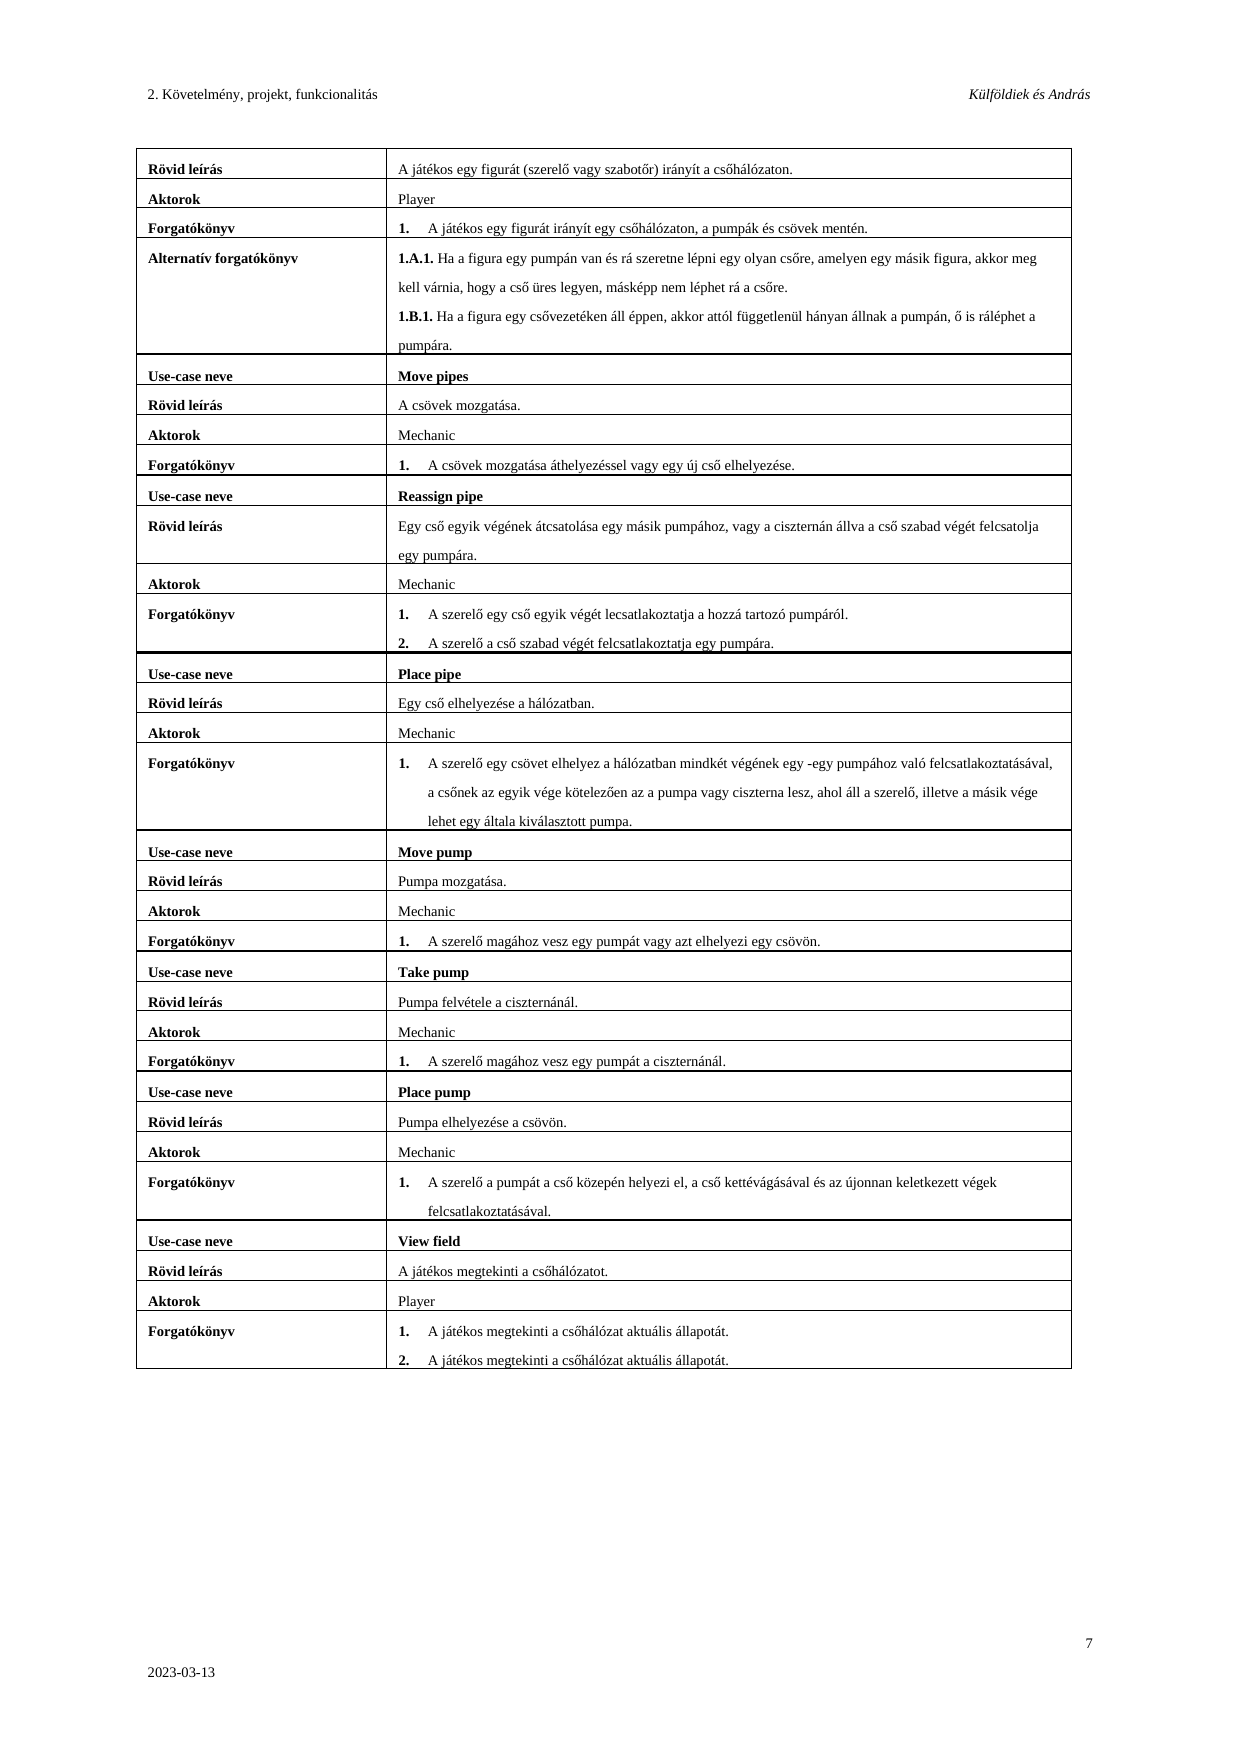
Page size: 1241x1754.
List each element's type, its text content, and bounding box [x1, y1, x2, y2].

table_cell Forgatókönyv [137, 594, 386, 651]
table_cell Aktorok [137, 891, 386, 920]
table_cell Rövid leírás [137, 683, 386, 712]
table_cell Pumpa felvétele a ciszternánál. [387, 982, 1071, 1010]
table_cell A szerelő magához vesz egy pumpát vagy azt elhelyezi egy csövön. [387, 921, 1071, 949]
table_header Place pump [387, 1072, 1071, 1101]
table_cell A csövek mozgatása áthelyezéssel vagy egy új cső elhelyezése. [387, 445, 1071, 473]
table_cell Forgatókönyv [137, 1162, 386, 1219]
table_cell A csövek mozgatása. [387, 385, 1071, 414]
table_header Use-case neve [137, 952, 386, 981]
table_cell A játékos megtekinti a csőhálózatot. [387, 1251, 1071, 1280]
table_cell Rövid leírás [137, 982, 386, 1010]
table_cell Pumpa elhelyezése a csövön. [387, 1102, 1071, 1131]
table_cell Mechanic [387, 1132, 1071, 1161]
table_cell Rövid leírás [137, 149, 386, 177]
table_cell Pumpa mozgatása. [387, 861, 1071, 890]
table_cell Aktorok [137, 415, 386, 444]
table_cell A játékos egy figurát (szerelő vagy szabotőr) irányít a csőhálózaton. [387, 149, 1071, 177]
table_header Use-case neve [137, 476, 386, 504]
table_header Use-case neve [137, 1221, 386, 1250]
table_cell Rövid leírás [137, 861, 386, 890]
table_header View field [387, 1221, 1071, 1250]
table_cell Mechanic [387, 564, 1071, 593]
table_cell Rövid leírás [137, 1251, 386, 1280]
table_cell Mechanic [387, 891, 1071, 920]
table_cell A szerelő egy cső egyik végét lecsatlakoztatja a hozzá tartozó pumpáról. A szerelő a cső szabad végét felcsatlakoztatja egy pumpára. [387, 594, 1071, 651]
table_cell Rövid leírás [137, 1102, 386, 1131]
table_cell Egy cső egyik végének átcsatolása egy másik pumpához, vagy a ciszternán állva a cső szabad végét felcsatolja egy pumpára. [387, 506, 1071, 563]
table_cell Mechanic [387, 415, 1071, 444]
table_cell Rövid leírás [137, 506, 386, 563]
table_cell Player [387, 179, 1071, 207]
table_cell Forgatókönyv [137, 445, 386, 473]
table_cell Aktorok [137, 1011, 386, 1040]
table_header Use-case neve [137, 1072, 386, 1101]
table_header Place pipe [387, 654, 1071, 682]
table_cell 1.A.1. Ha a figura egy pumpán van és rá szeretne lépni egy olyan csőre, amelyen egy másik figura, akkor meg kell várnia, hogy a cső üres legyen, másképp nem léphet rá a csőre. 1.B.1. Ha a figura egy csővezetéken áll éppen, akkor attól függetlenül hányan állnak a pumpán, ő is ráléphet a pumpára. [387, 238, 1071, 353]
table_cell Mechanic [387, 713, 1071, 742]
table_cell A szerelő egy csövet elhelyez a hálózatban mindkét végének egy -egy pumpához való felcsatlakoztatásával, a csőnek az egyik vége kötelezően az a pumpa vagy ciszterna lesz, ahol áll a szerelő, illetve a másik vége lehet egy általa kiválasztott pumpa. [387, 743, 1071, 829]
table_cell Forgatókönyv [137, 1041, 386, 1070]
table_cell Aktorok [137, 1281, 386, 1309]
table_cell A szerelő a pumpát a cső közepén helyezi el, a cső kettévágásával és az újonnan keletkezett végek felcsatlakoztatásával. [387, 1162, 1071, 1219]
table_cell Aktorok [137, 713, 386, 742]
table_header Move pipes [387, 355, 1071, 384]
table_cell Egy cső elhelyezése a hálózatban. [387, 683, 1071, 712]
table_cell Forgatókönyv [137, 1311, 386, 1368]
table_cell A játékos megtekinti a csőhálózat aktuális állapotát. A játékos megtekinti a csőhálózat aktuális állapotát. [387, 1311, 1071, 1368]
table_header Reassign pipe [387, 476, 1071, 504]
table_cell Alternatív forgatókönyv [137, 238, 386, 353]
table_cell A szerelő magához vesz egy pumpát a ciszternánál. [387, 1041, 1071, 1070]
table_header Take pump [387, 952, 1071, 981]
table_cell Aktorok [137, 564, 386, 593]
table_header Use-case neve [137, 355, 386, 384]
table_cell Forgatókönyv [137, 208, 386, 237]
table_cell Aktorok [137, 1132, 386, 1161]
table_cell A játékos egy figurát irányít egy csőhálózaton, a pumpák és csövek mentén. [387, 208, 1071, 237]
table_cell Forgatókönyv [137, 743, 386, 829]
table_cell Player [387, 1281, 1071, 1309]
table_header Use-case neve [137, 831, 386, 860]
table_cell Rövid leírás [137, 385, 386, 414]
table_header Move pump [387, 831, 1071, 860]
table_cell Mechanic [387, 1011, 1071, 1040]
table_cell Forgatókönyv [137, 921, 386, 949]
table_header Use-case neve [137, 654, 386, 682]
table_cell Aktorok [137, 179, 386, 207]
